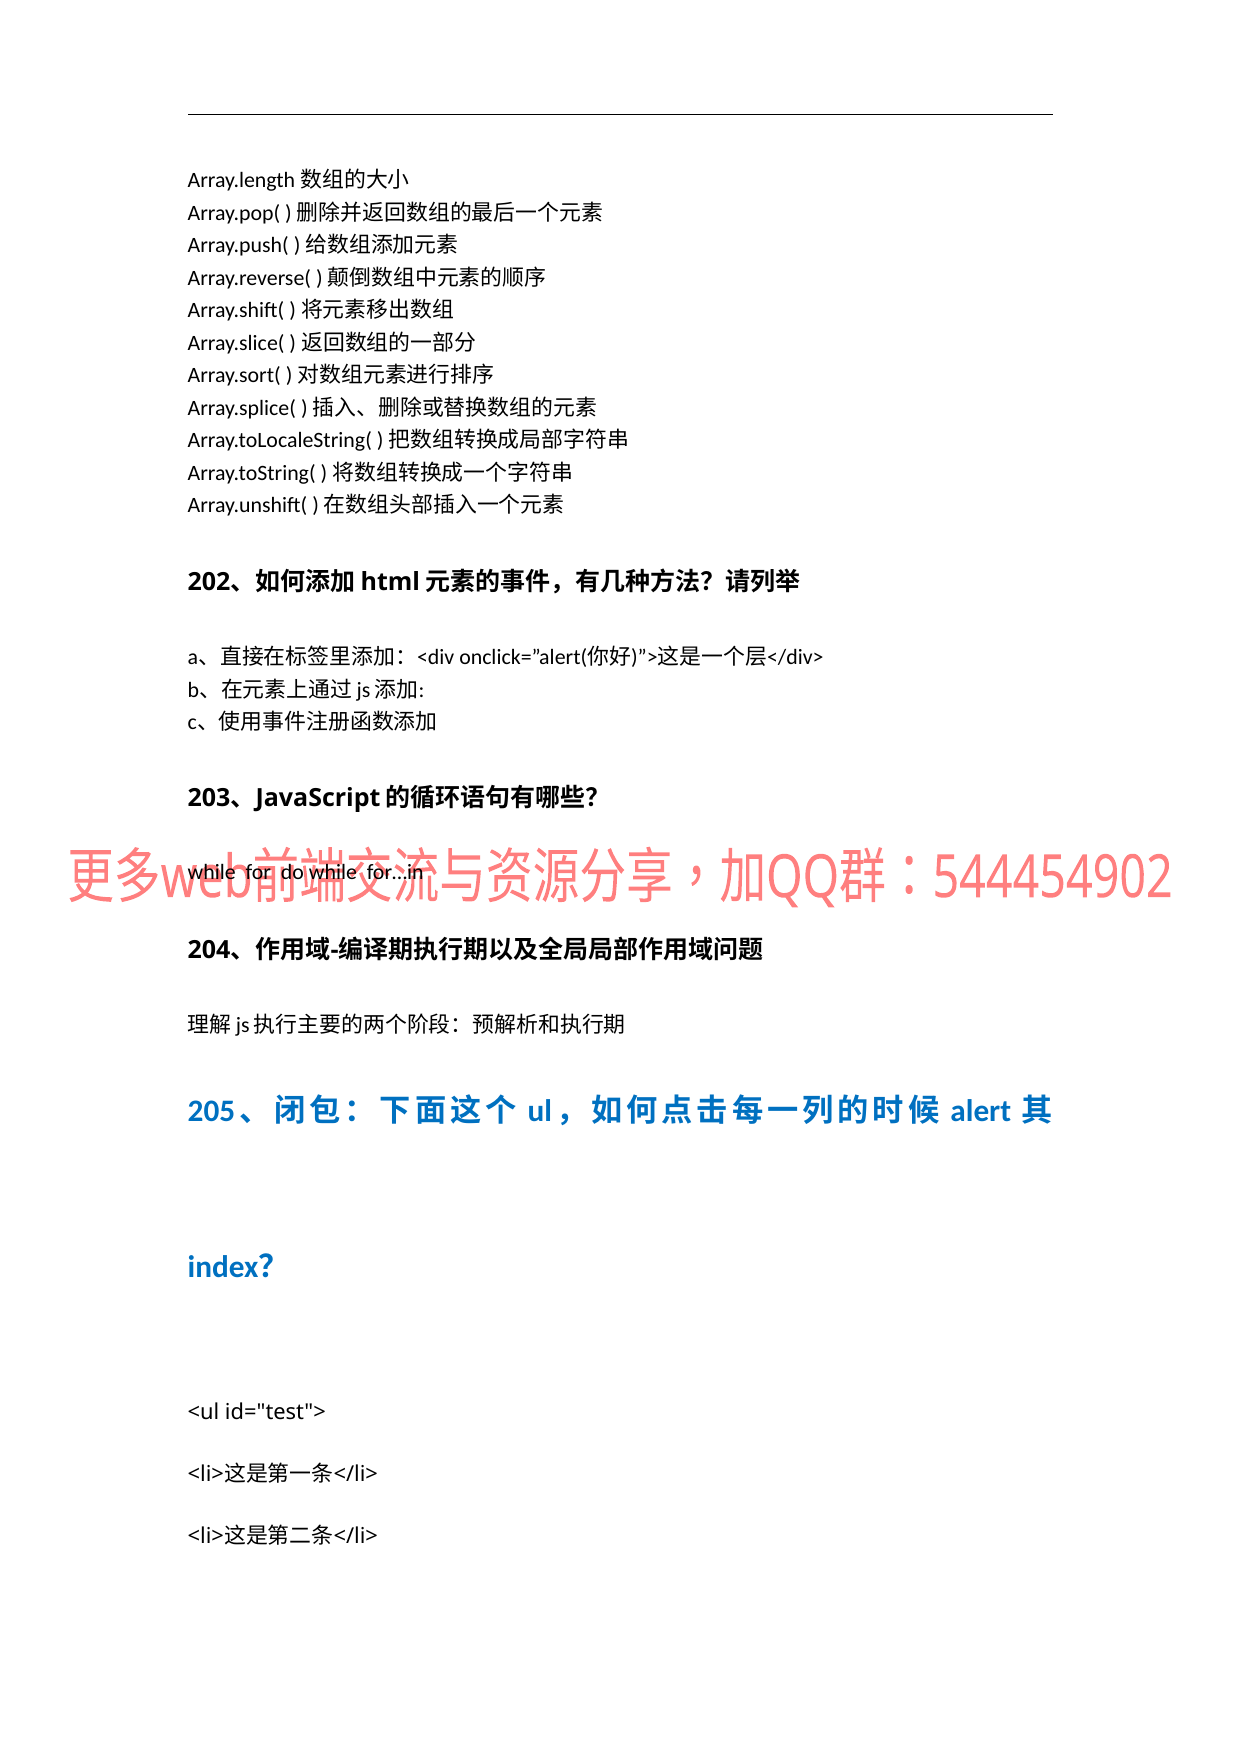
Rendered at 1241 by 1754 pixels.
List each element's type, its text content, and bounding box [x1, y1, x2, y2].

subtitle 202、如何添加html元素的事件，有几种方法？请列举 [187, 547, 1053, 612]
text Array.pop( ) 删除并返回数组的最后一个元素 [187, 194, 1053, 227]
text <ul id="test"> [187, 1394, 1053, 1427]
text Array.sort( ) 对数组元素进行排序 [187, 357, 1053, 389]
text 理解js执行主要的两个阶段：预解析和执行期 [187, 1007, 1053, 1039]
text Array.push( ) 给数组添加元素 [187, 227, 1053, 259]
text Array.length 数组的大小 [187, 162, 1053, 194]
text Array.splice( ) 插入、删除或替换数组的元素 [187, 389, 1053, 422]
subtitle 203、JavaScript的循环语句有哪些？ [187, 763, 1053, 828]
text Array.shift( ) 将元素移出数组 [187, 292, 1053, 324]
text Array.reverse( ) 颠倒数组中元素的顺序 [187, 259, 1053, 292]
text Array.slice( ) 返回数组的一部分 [187, 324, 1053, 357]
text Array.toLocaleString( ) 把数组转换成局部字符串 [187, 422, 1053, 454]
text c、使用事件注册函数添加 [187, 704, 1053, 736]
subtitle 205、闭包：下面这个ul，如何点击每一列的时候alert其index？ [187, 1075, 1053, 1296]
subtitle 204、作用域-编译期执行期以及全局局部作用域问题 [187, 915, 1053, 980]
text a、直接在标签里添加：<div onclick=”alert(你好)”>这是一个层</div> [187, 639, 1053, 671]
text <li>这是第二条</li> [187, 1518, 1053, 1550]
text Array.toString( ) 将数组转换成一个字符串 [187, 454, 1053, 487]
text <li>这是第一条</li> [187, 1456, 1053, 1489]
text b、在元素上通过js添加: [187, 671, 1053, 704]
text while for do while for…in [187, 855, 1053, 888]
text Array.unshift( ) 在数组头部插入一个元素 [187, 487, 1053, 519]
